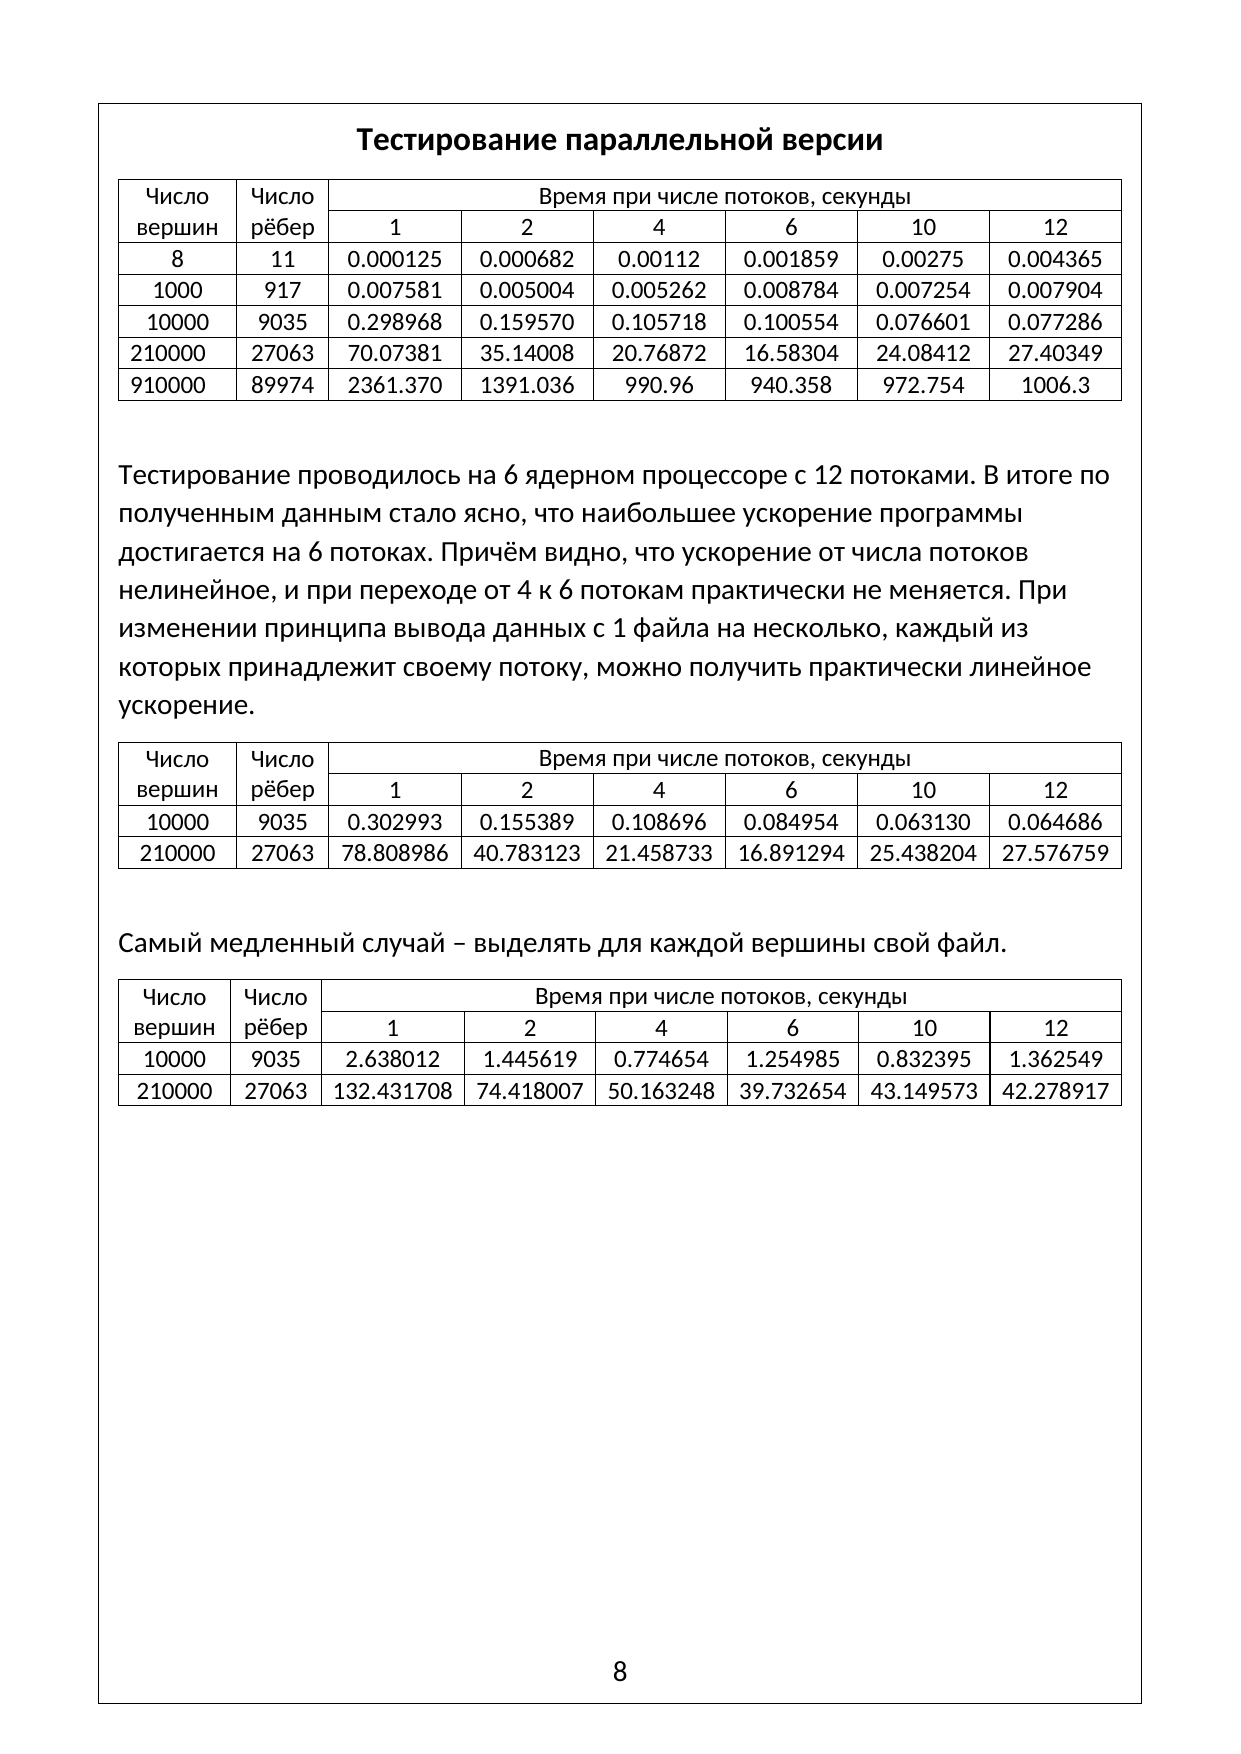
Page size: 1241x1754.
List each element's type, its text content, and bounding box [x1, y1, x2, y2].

table_cell 50.163248 [596, 1075, 727, 1105]
table_cell 1000 [119, 275, 236, 305]
table_header Число рёбер [231, 980, 321, 1042]
table_header Время при числе потоков, секунды [329, 180, 1121, 210]
table_cell 0.007254 [858, 275, 989, 305]
table_cell 2.638012 [322, 1043, 464, 1074]
table_cell 8 [119, 243, 236, 273]
table_cell 210000 [119, 338, 236, 368]
table_cell 6 [726, 774, 857, 805]
table_cell 0.064686 [990, 806, 1121, 836]
table_cell 1.254985 [728, 1043, 858, 1074]
table_cell 24.08412 [858, 338, 989, 368]
table_cell 11 [237, 243, 328, 273]
table_cell 0.832395 [859, 1043, 989, 1074]
table_cell 1006.3 [990, 369, 1121, 400]
table_cell 9035 [231, 1043, 321, 1074]
table_cell 0.100554 [726, 306, 857, 337]
table_cell 27063 [237, 837, 328, 868]
table_cell 10 [859, 1012, 989, 1042]
table_cell 1.445619 [465, 1043, 595, 1074]
table_cell 27.576759 [990, 837, 1121, 868]
table_header Число вершин [119, 743, 236, 805]
table_cell 0.004365 [990, 243, 1121, 273]
table_cell 35.14008 [462, 338, 593, 368]
table_cell 20.76872 [594, 338, 725, 368]
table_cell 0.00275 [858, 243, 989, 273]
table_cell 0.159570 [462, 306, 593, 337]
table_cell 132.431708 [322, 1075, 464, 1105]
table_cell 2 [462, 211, 593, 242]
table_cell 4 [594, 211, 725, 242]
table_cell 0.000682 [462, 243, 593, 273]
table_cell 0.105718 [594, 306, 725, 337]
table_cell 78.808986 [329, 837, 461, 868]
table_cell 4 [596, 1012, 727, 1042]
table_cell 27063 [231, 1075, 321, 1105]
table_cell 210000 [119, 837, 236, 868]
table_header Число рёбер [237, 743, 328, 805]
table_cell 74.418007 [465, 1075, 595, 1105]
table_cell 12 [991, 1012, 1121, 1042]
table_cell 0.008784 [726, 275, 857, 305]
table_cell 12 [990, 774, 1121, 805]
table_header Число рёбер [237, 180, 328, 242]
table_cell 6 [728, 1012, 858, 1042]
table_header Число вершин [119, 980, 230, 1042]
table_cell 10000 [119, 1043, 230, 1074]
table_cell 9035 [237, 806, 328, 836]
table_cell 1 [329, 211, 461, 242]
table_cell 42.278917 [991, 1075, 1121, 1105]
table_cell 27063 [237, 338, 328, 368]
table_cell 972.754 [858, 369, 989, 400]
table_cell 10 [858, 211, 989, 242]
table_cell 21.458733 [594, 837, 725, 868]
table_cell 6 [726, 211, 857, 242]
table_cell 2361.370 [329, 369, 461, 400]
table_cell 16.58304 [726, 338, 857, 368]
table_cell 43.149573 [859, 1075, 989, 1105]
text Тестирование проводилось на 6 ядерном процессоре с 12 потоками. В итоге по полученным данным стало ясно, что наибольшее ускорение программы достигается на 6 потоках. Причём видно, что ускорение от числа потоков нелинейное, и при переходе от 4 к 6 потокам практически не меняется. При изменении принципа вывода данных с 1 файла на несколько, каждый из которых принадлежит своему потоку, можно получить практически линейное ускорение. [118, 456, 1122, 722]
table_cell 0.063130 [858, 806, 989, 836]
table_cell 940.358 [726, 369, 857, 400]
table_cell 1.362549 [991, 1043, 1121, 1074]
table_cell 0.108696 [594, 806, 725, 836]
table_cell 0.155389 [462, 806, 593, 836]
table_cell 70.07381 [329, 338, 461, 368]
text Самый медленный случай – выделять для каждой вершины свой файл. [118, 924, 1122, 959]
subtitle Тестирование параллельной версии [118, 118, 1122, 159]
table_cell 39.732654 [728, 1075, 858, 1105]
table_cell 89974 [237, 369, 328, 400]
table_cell 10000 [119, 306, 236, 337]
table_cell 0.084954 [726, 806, 857, 836]
table_cell 9035 [237, 306, 328, 337]
table_cell 0.007581 [329, 275, 461, 305]
table_cell 2 [462, 774, 593, 805]
table_cell 4 [594, 774, 725, 805]
table_cell 0.302993 [329, 806, 461, 836]
table_cell 210000 [119, 1075, 230, 1105]
table_cell 25.438204 [858, 837, 989, 868]
table_header Время при числе потоков, секунды [329, 743, 1121, 773]
table_cell 0.005004 [462, 275, 593, 305]
table_cell 1391.036 [462, 369, 593, 400]
table_cell 990.96 [594, 369, 725, 400]
table_header Время при числе потоков, секунды [322, 980, 1121, 1011]
table_cell 10 [858, 774, 989, 805]
table_cell 0.076601 [858, 306, 989, 337]
table_cell 1 [322, 1012, 464, 1042]
table_cell 40.783123 [462, 837, 593, 868]
table_cell 917 [237, 275, 328, 305]
table_cell 16.891294 [726, 837, 857, 868]
table_cell 910000 [119, 369, 236, 400]
table_header Число вершин [119, 180, 236, 242]
table_cell 27.40349 [990, 338, 1121, 368]
table_cell 0.298968 [329, 306, 461, 337]
table_cell 0.077286 [990, 306, 1121, 337]
table_cell 0.00112 [594, 243, 725, 273]
table_cell 10000 [119, 806, 236, 836]
table_cell 0.005262 [594, 275, 725, 305]
table_cell 0.007904 [990, 275, 1121, 305]
table_cell 2 [465, 1012, 595, 1042]
table_cell 0.000125 [329, 243, 461, 273]
table_cell 0.774654 [596, 1043, 727, 1074]
table_cell 1 [329, 774, 461, 805]
table_cell 0.001859 [726, 243, 857, 273]
table_cell 12 [990, 211, 1121, 242]
